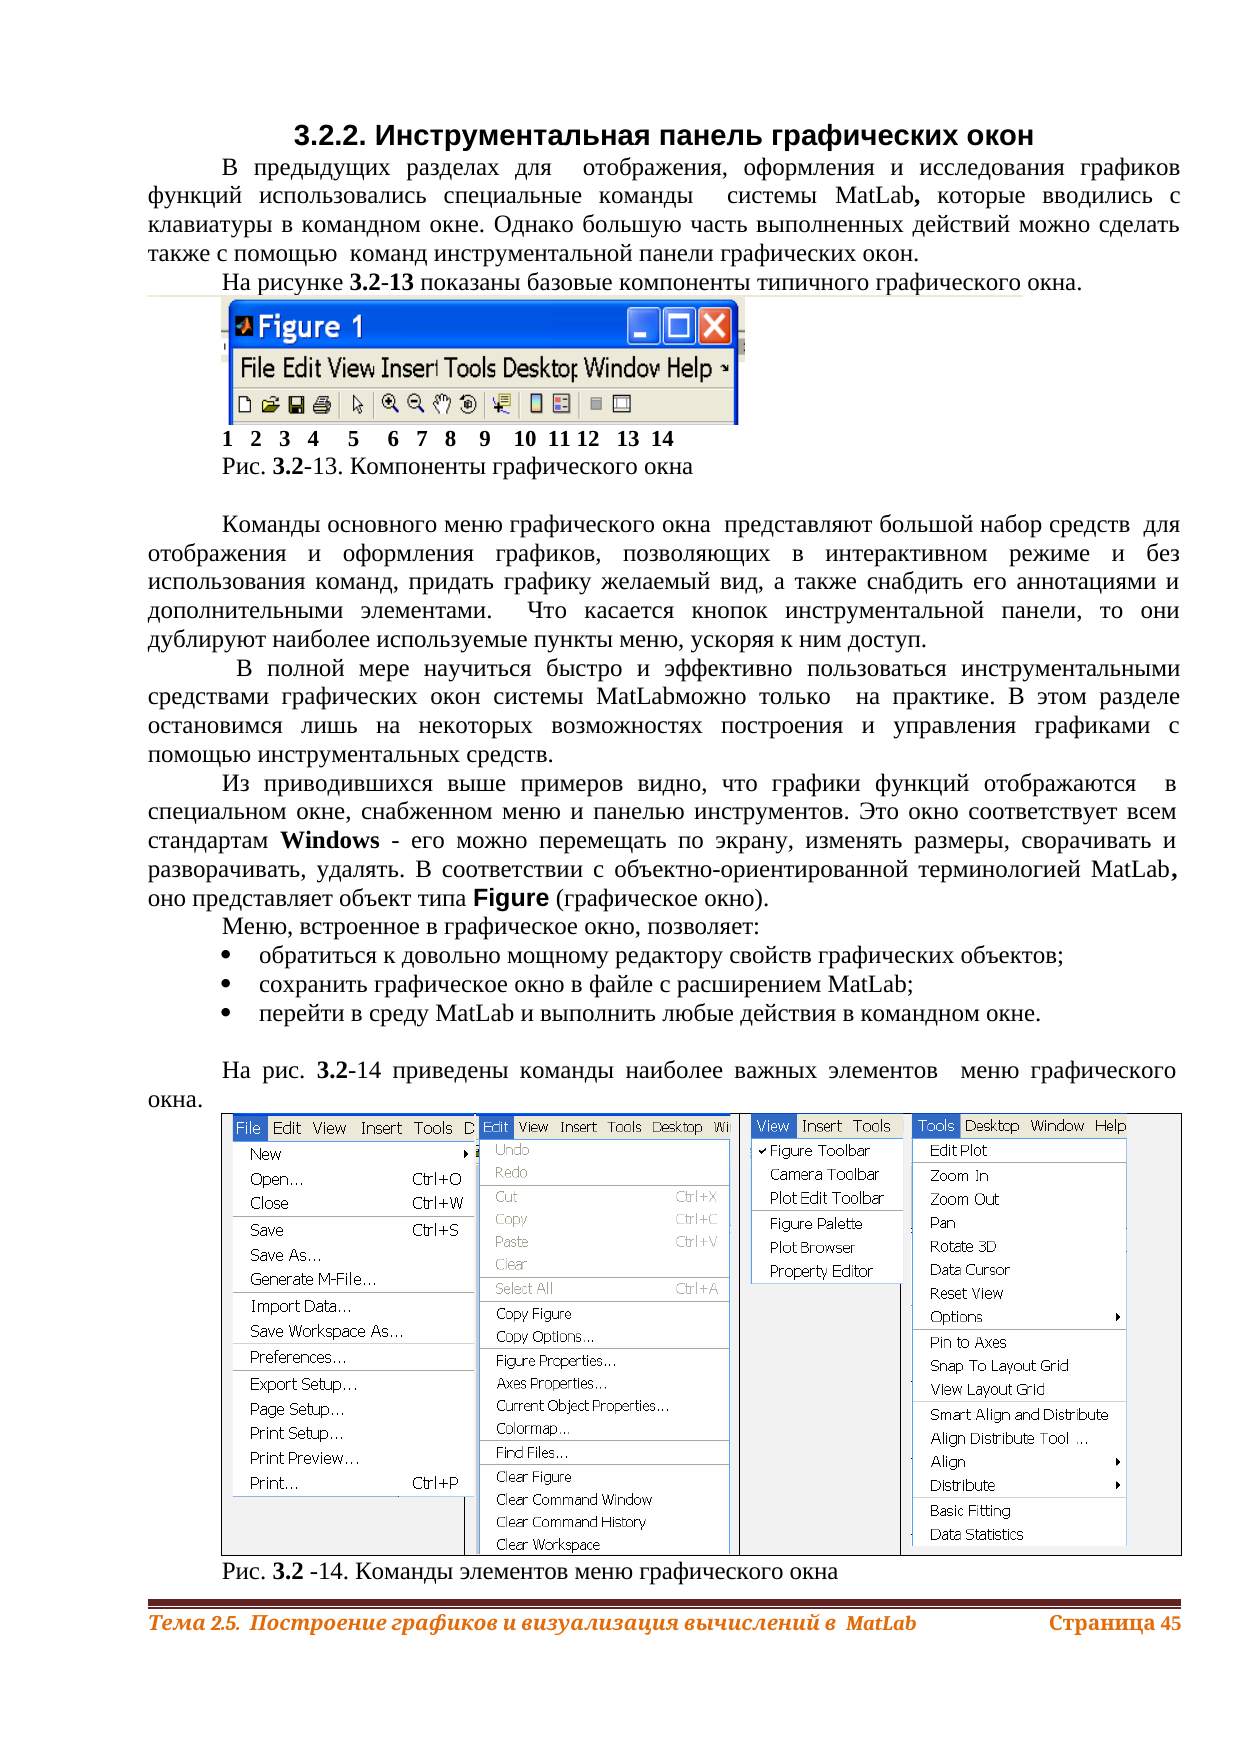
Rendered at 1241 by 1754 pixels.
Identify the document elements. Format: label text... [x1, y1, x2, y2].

table_header [222, 1114, 464, 1555]
list обратиться к довольно мощному редактору свойств графических объектов; [221, 940, 1177, 969]
text В предыдущих разделах для отображения, оформления и исследования графиков функций использовались специальные команды системы MatLab, которые вводились с клавиатуры в командном окне. Однако большую часть выполненных действий можно сделать также с помощью команд инструментальной панели графических окон. [148, 152, 1181, 267]
text Команды основного меню графического окна представляют большой набор средств для отображения и оформления графиков, позволяющих в интерактивном режиме и без использования команд, придать графику желаемый вид, а также снабдить его аннотациями и дополнительными элементами. Что касается кнопок инструментальной панели, то они дублируют наиболее используемые пункты меню, ускоряя к ним доступ. [148, 509, 1181, 653]
text На рисунке 3.2-13 показаны базовые компоненты типичного графического окна. [148, 267, 1181, 295]
text 1 2 3 4 5 6 7 8 9 10 11 12 13 14 [148, 425, 1177, 451]
table_header [465, 1114, 739, 1555]
text Рис. 3.2 -14. Команды элементов меню графического окна [148, 1556, 1177, 1584]
text В полной мере научиться быстро и эффективно пользоваться инструментальными средствами графических окон системы MatLabможно только на практике. В этом разделе остановимся лишь на некоторых возможностях построения и управления графиками с помощью инструментальных средств. [148, 653, 1181, 768]
text Меню, встроенное в графическое окно, позволяет: [148, 911, 1177, 940]
list сохранить графическое окно в файле с расширением MatLab; [221, 969, 1177, 998]
picture [147, 295, 1023, 425]
subtitle 3.2.2. Инструментальная панель графических окон [148, 118, 1181, 152]
table_header [901, 1114, 1181, 1555]
table_header [740, 1114, 900, 1555]
text На рис. 3.2-14 приведены команды наиболее важных элементов меню графического окна. [148, 1055, 1177, 1113]
text Из приводившихся выше примеров видно, что графики функций отображаются в специальном окне, снабженном меню и панелью инструментов. Это окно соответствует всем стандартам Windows - его можно перемещать по экрану, изменять размеры, сворачивать и разворачивать, удалять. В соответствии с объектно-ориентированной терминологией MatLab, оно представляет объект типа Figure (графическое окно). [148, 768, 1177, 911]
text Рис. 3.2-13. Компоненты графического окна [148, 451, 1177, 480]
list перейти в среду MatLab и выполнить любые действия в командном окне. [221, 998, 1177, 1026]
